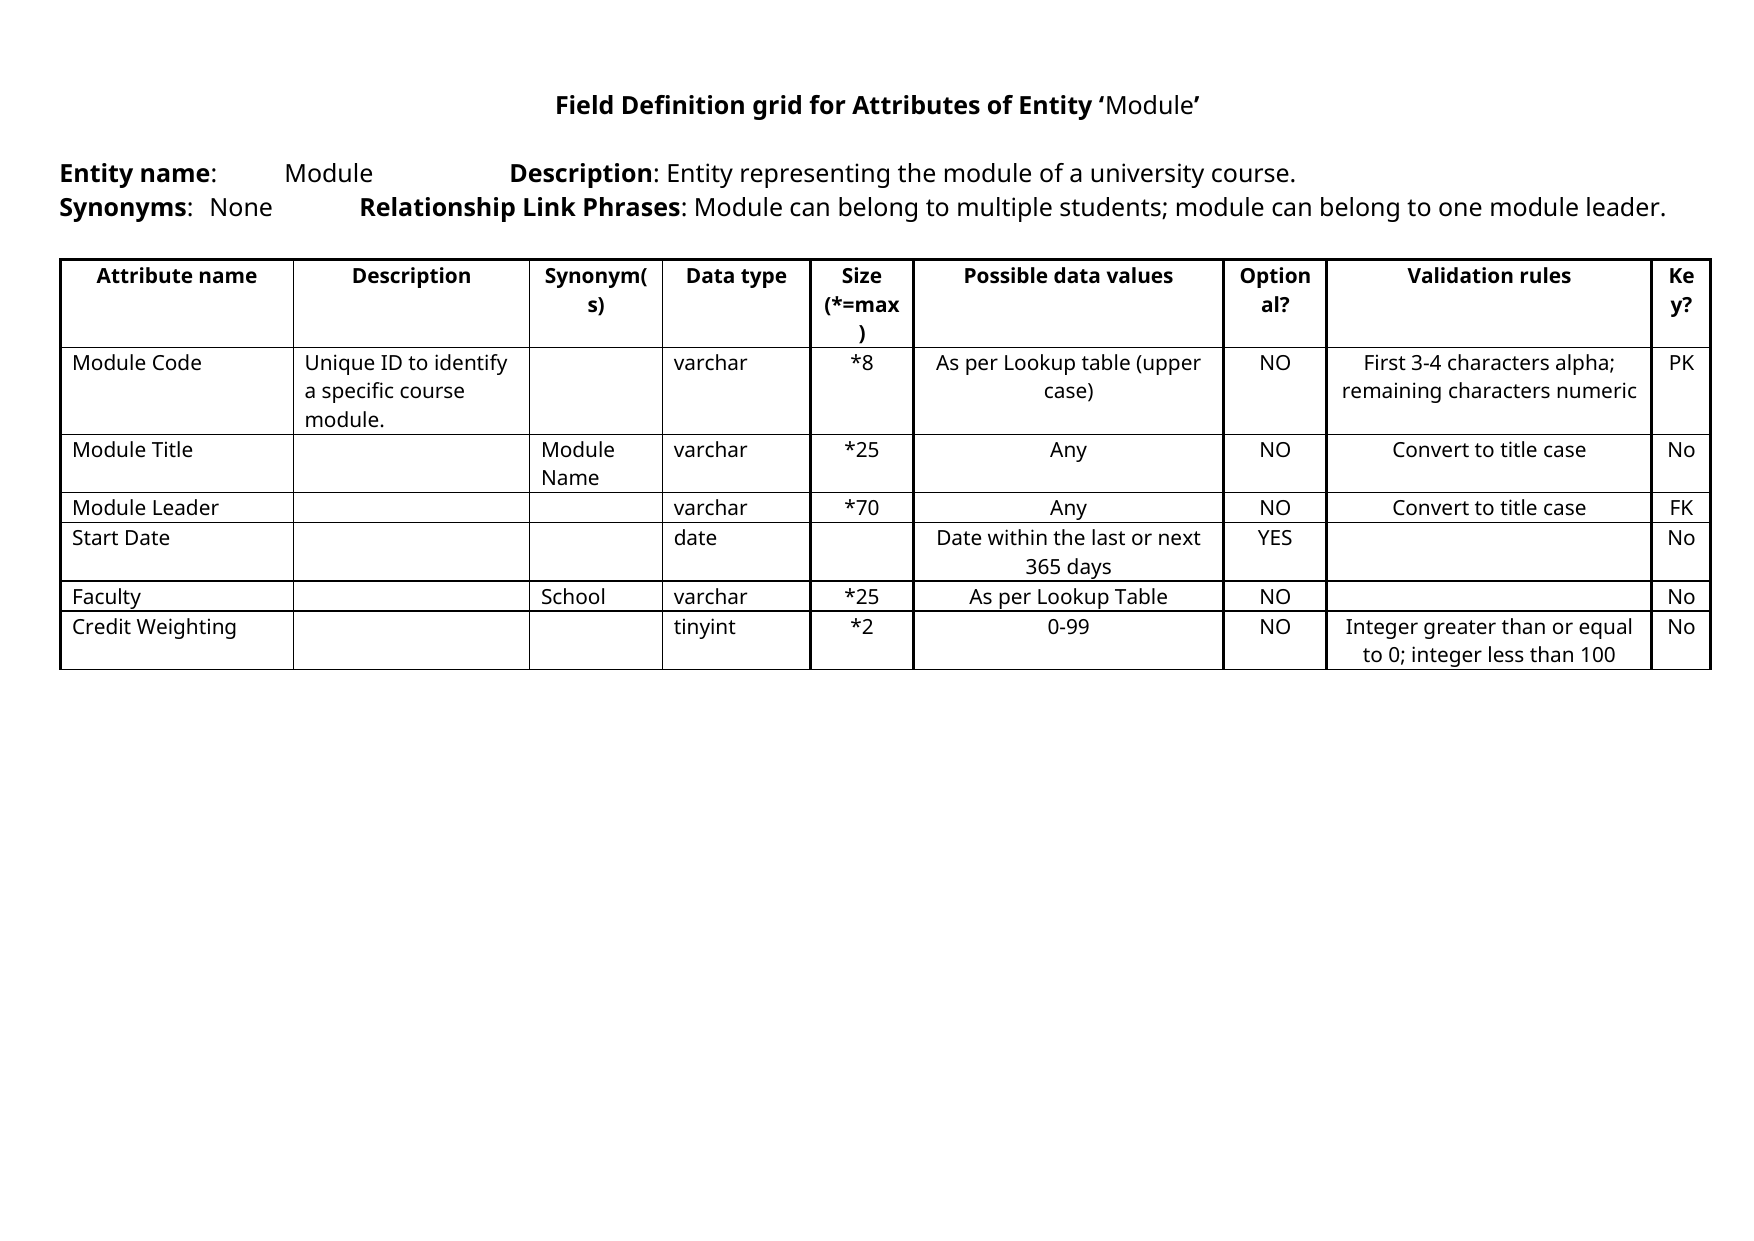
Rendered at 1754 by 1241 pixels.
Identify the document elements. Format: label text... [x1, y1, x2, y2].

table_cell NO [1225, 582, 1325, 610]
title Field Definition grid for Attributes of Entity ‘Module’ [59, 88, 1695, 122]
table_cell *70 [812, 493, 912, 522]
table_cell 0-99 [915, 612, 1222, 669]
table_header Validation rules [1328, 261, 1650, 347]
table_cell varchar [663, 582, 809, 610]
table_cell No [1653, 523, 1709, 580]
table_cell [530, 523, 662, 580]
table_header Data type [663, 261, 809, 347]
table_cell NO [1225, 435, 1325, 492]
table_cell First 3-4 characters alpha; remaining characters numeric [1328, 348, 1650, 433]
table_cell Integer greater than or equal to 0; integer less than 100 [1328, 612, 1650, 669]
table_cell As per Lookup table (upper case) [915, 348, 1222, 433]
table_cell NO [1225, 612, 1325, 669]
table_header Possible data values [915, 261, 1222, 347]
table_cell NO [1225, 348, 1325, 433]
table_cell date [663, 523, 809, 580]
table_cell *25 [812, 582, 912, 610]
table_header Description [294, 261, 529, 347]
table_cell Date within the last or next 365 days [915, 523, 1222, 580]
table_cell PK [1653, 348, 1709, 433]
table_cell No [1653, 612, 1709, 669]
table_cell *8 [812, 348, 912, 433]
table_cell [294, 612, 529, 669]
table_cell No [1653, 435, 1709, 492]
table_cell [294, 435, 529, 492]
table_cell Faculty [62, 582, 293, 610]
table_cell [530, 612, 662, 669]
table_cell Credit Weighting [62, 612, 293, 669]
table_cell varchar [663, 348, 809, 433]
table_cell [530, 493, 662, 522]
table_cell varchar [663, 493, 809, 522]
table_cell YES [1225, 523, 1325, 580]
table_cell Any [915, 493, 1222, 522]
table_cell Start Date [62, 523, 293, 580]
table_cell *2 [812, 612, 912, 669]
text Synonyms: None Relationship Link Phrases: Module can belong to multiple students; module can belong to one module leader. [59, 190, 1695, 224]
table_cell School [530, 582, 662, 610]
table_cell [530, 348, 662, 433]
table_cell *25 [812, 435, 912, 492]
table_cell [294, 582, 529, 610]
table_cell tinyint [663, 612, 809, 669]
table_cell [294, 493, 529, 522]
table_cell No [1653, 582, 1709, 610]
table_cell Convert to title case [1328, 493, 1650, 522]
table_cell [294, 523, 529, 580]
table_cell Any [915, 435, 1222, 492]
table_header Attribute name [62, 261, 293, 347]
table_cell [1328, 582, 1650, 610]
table_cell [1328, 523, 1650, 580]
table_cell Module Title [62, 435, 293, 492]
table_header Size (*=max) [812, 261, 912, 347]
table_cell varchar [663, 435, 809, 492]
table_cell Module Code [62, 348, 293, 433]
table_cell Convert to title case [1328, 435, 1650, 492]
table_cell FK [1653, 493, 1709, 522]
table_header Synonym(s) [530, 261, 662, 347]
table_cell Module Name [530, 435, 662, 492]
text Entity name: Module Description: Entity representing the module of a university course. [59, 156, 1695, 190]
table_cell As per Lookup Table [915, 582, 1222, 610]
table_cell Unique ID to identify a specific course module. [294, 348, 529, 433]
table_cell [812, 523, 912, 580]
table_cell Module Leader [62, 493, 293, 522]
table_cell NO [1225, 493, 1325, 522]
table_header Key? [1653, 261, 1709, 347]
table_header Optional? [1225, 261, 1325, 347]
